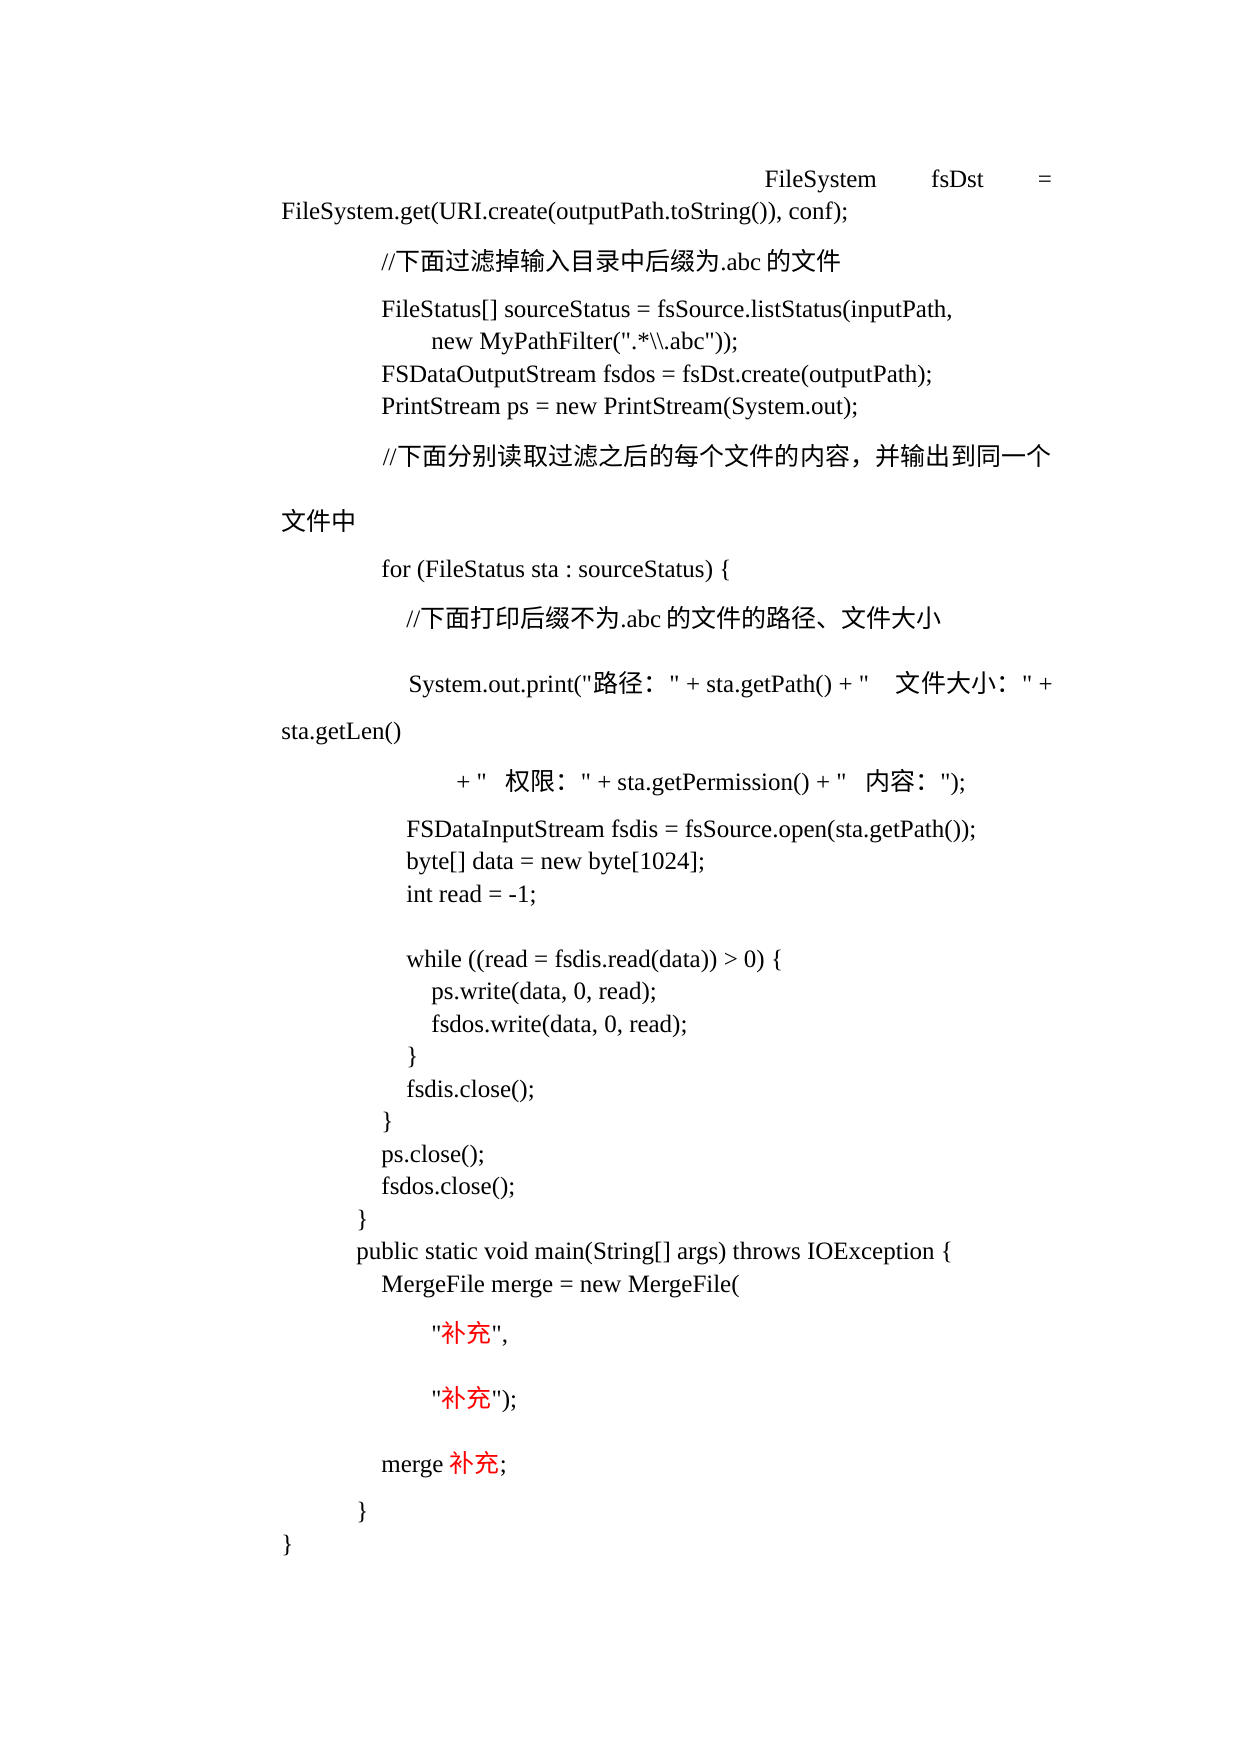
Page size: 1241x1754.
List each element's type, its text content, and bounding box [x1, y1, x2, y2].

list + " 权限：" + sta.getPermission() + " 内容："); [281, 747, 1053, 812]
list FSDataOutputStream fsdos = fsDst.create(outputPath); [281, 357, 1053, 389]
list "补充"); [281, 1364, 1053, 1429]
list FileSystem fsDst = FileSystem.get(URI.create(outputPath.toString()), conf); [281, 162, 1053, 227]
list fsdos.close(); [281, 1169, 1053, 1202]
list fsdis.close(); [281, 1072, 1053, 1104]
list merge 补充; [281, 1429, 1053, 1494]
list public static void main(String[] args) throws IOException { [281, 1234, 1053, 1267]
list System.out.print("路径：" + sta.getPath() + " 文件大小：" + sta.getLen() [281, 649, 1053, 747]
list } [281, 1104, 1053, 1137]
list PrintStream ps = new PrintStream(System.out); [281, 389, 1053, 422]
list MergeFile merge = new MergeFile( [281, 1267, 1053, 1299]
list } [281, 1202, 1053, 1234]
list for (FileStatus sta : sourceStatus) { [281, 552, 1053, 584]
list while ((read = fsdis.read(data)) > 0) { [281, 942, 1053, 974]
list //下面分别读取过滤之后的每个文件的内容，并输出到同一个文件中 [281, 422, 1053, 552]
list } [281, 1527, 1053, 1559]
list "补充", [281, 1299, 1053, 1364]
list new MyPathFilter(".*\\.abc")); [281, 324, 1053, 357]
list //下面过滤掉输入目录中后缀为.abc的文件 [281, 227, 1053, 292]
list int read = -1; [281, 877, 1053, 909]
list FSDataInputStream fsdis = fsSource.open(sta.getPath()); [281, 812, 1053, 844]
list byte[] data = new byte[1024]; [281, 844, 1053, 877]
list fsdos.write(data, 0, read); [281, 1007, 1053, 1039]
list ps.write(data, 0, read); [281, 974, 1053, 1007]
list FileStatus[] sourceStatus = fsSource.listStatus(inputPath, [281, 292, 1053, 324]
list } [281, 1494, 1053, 1527]
list } [281, 1039, 1053, 1072]
list ps.close(); [281, 1137, 1053, 1169]
list //下面打印后缀不为.abc的文件的路径、文件大小 [281, 584, 1053, 649]
